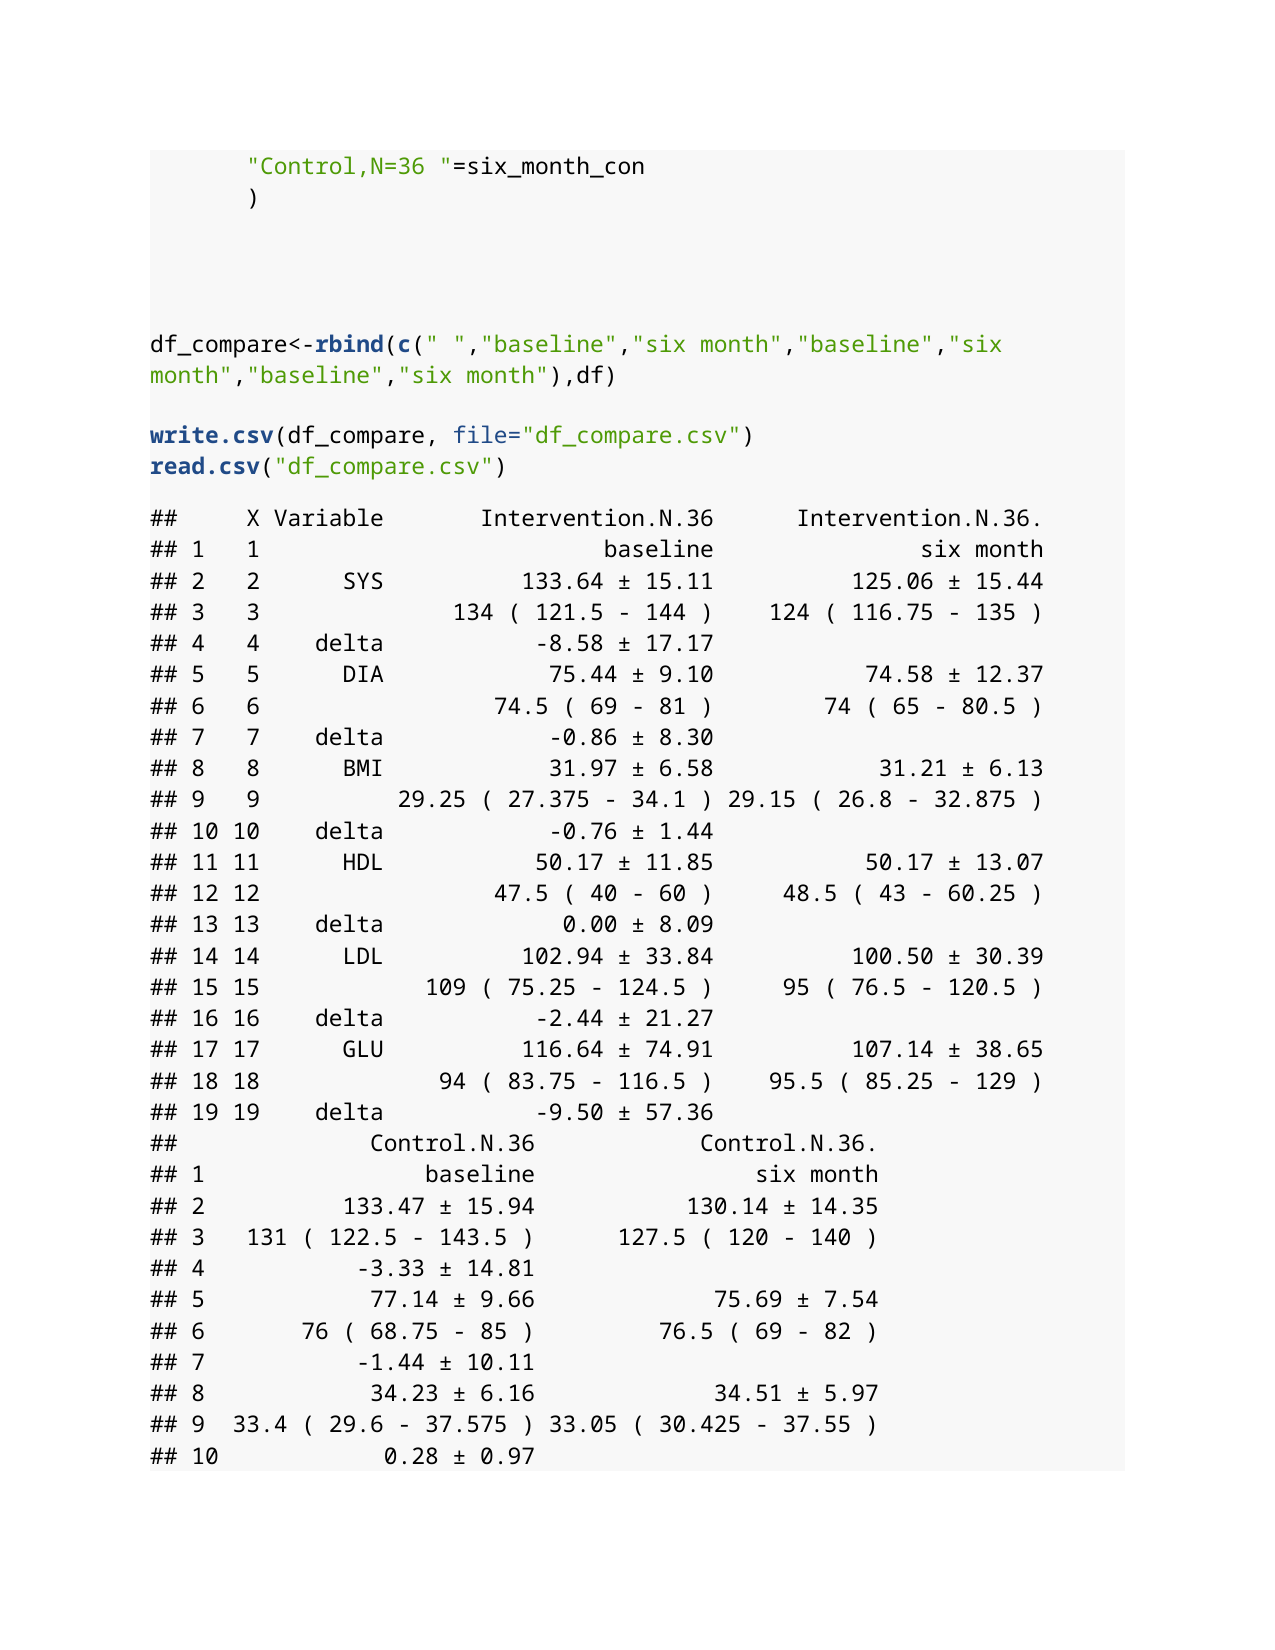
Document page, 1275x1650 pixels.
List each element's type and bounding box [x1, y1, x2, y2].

text [150, 150, 1125, 481]
text [150, 502, 1125, 1471]
